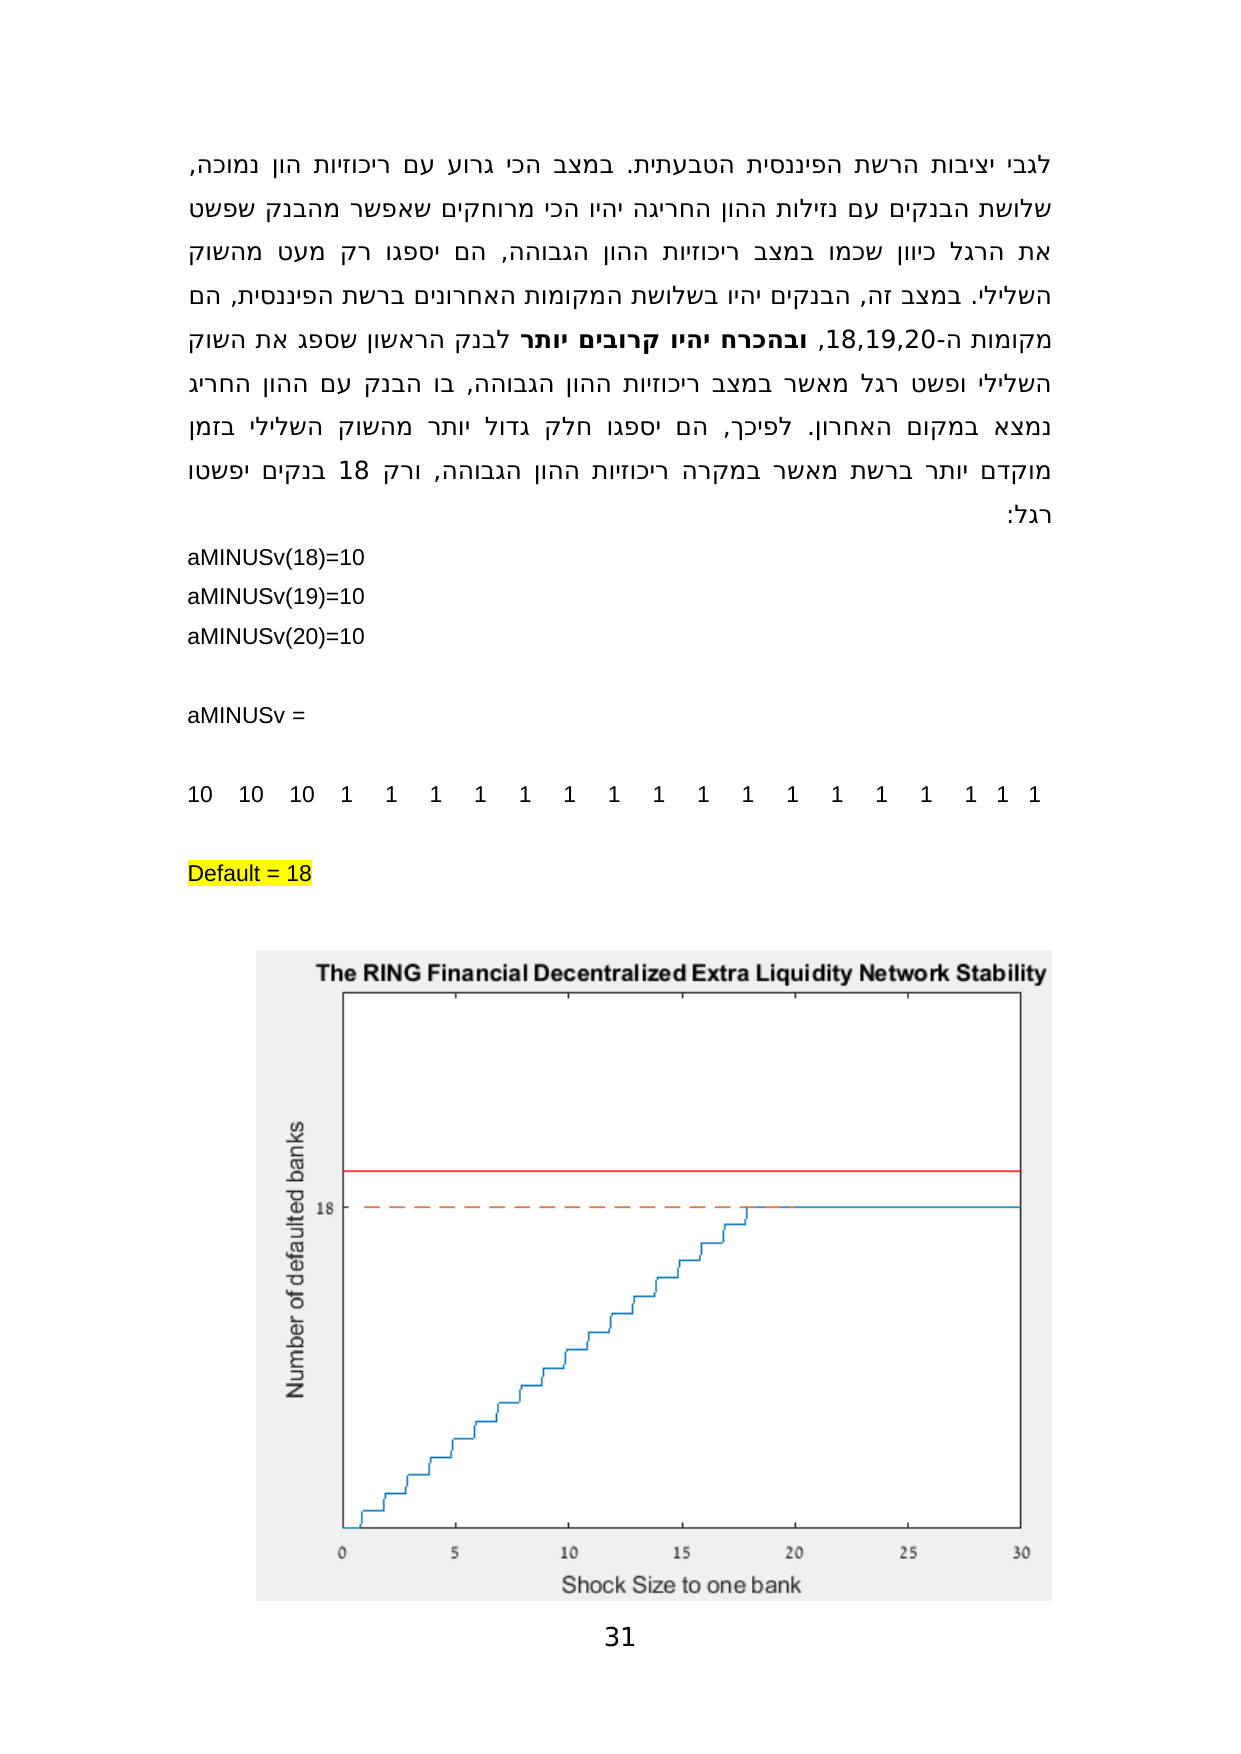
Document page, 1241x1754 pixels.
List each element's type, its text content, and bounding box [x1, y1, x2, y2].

picture [255, 950, 1053, 1601]
text aMINUSv(18)=10 [187, 544, 1053, 570]
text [187, 150, 1053, 529]
text 1 1 1 1 1 1 1 1 1 1 1 1 1 1 1 1 1 10 10 10 [187, 781, 1053, 807]
text = aMINUSv [187, 702, 1053, 728]
text Default = 18 [187, 859, 1053, 886]
text aMINUSv(19)=10 [187, 583, 1053, 609]
text aMINUSv(20)=10 [187, 623, 1053, 649]
